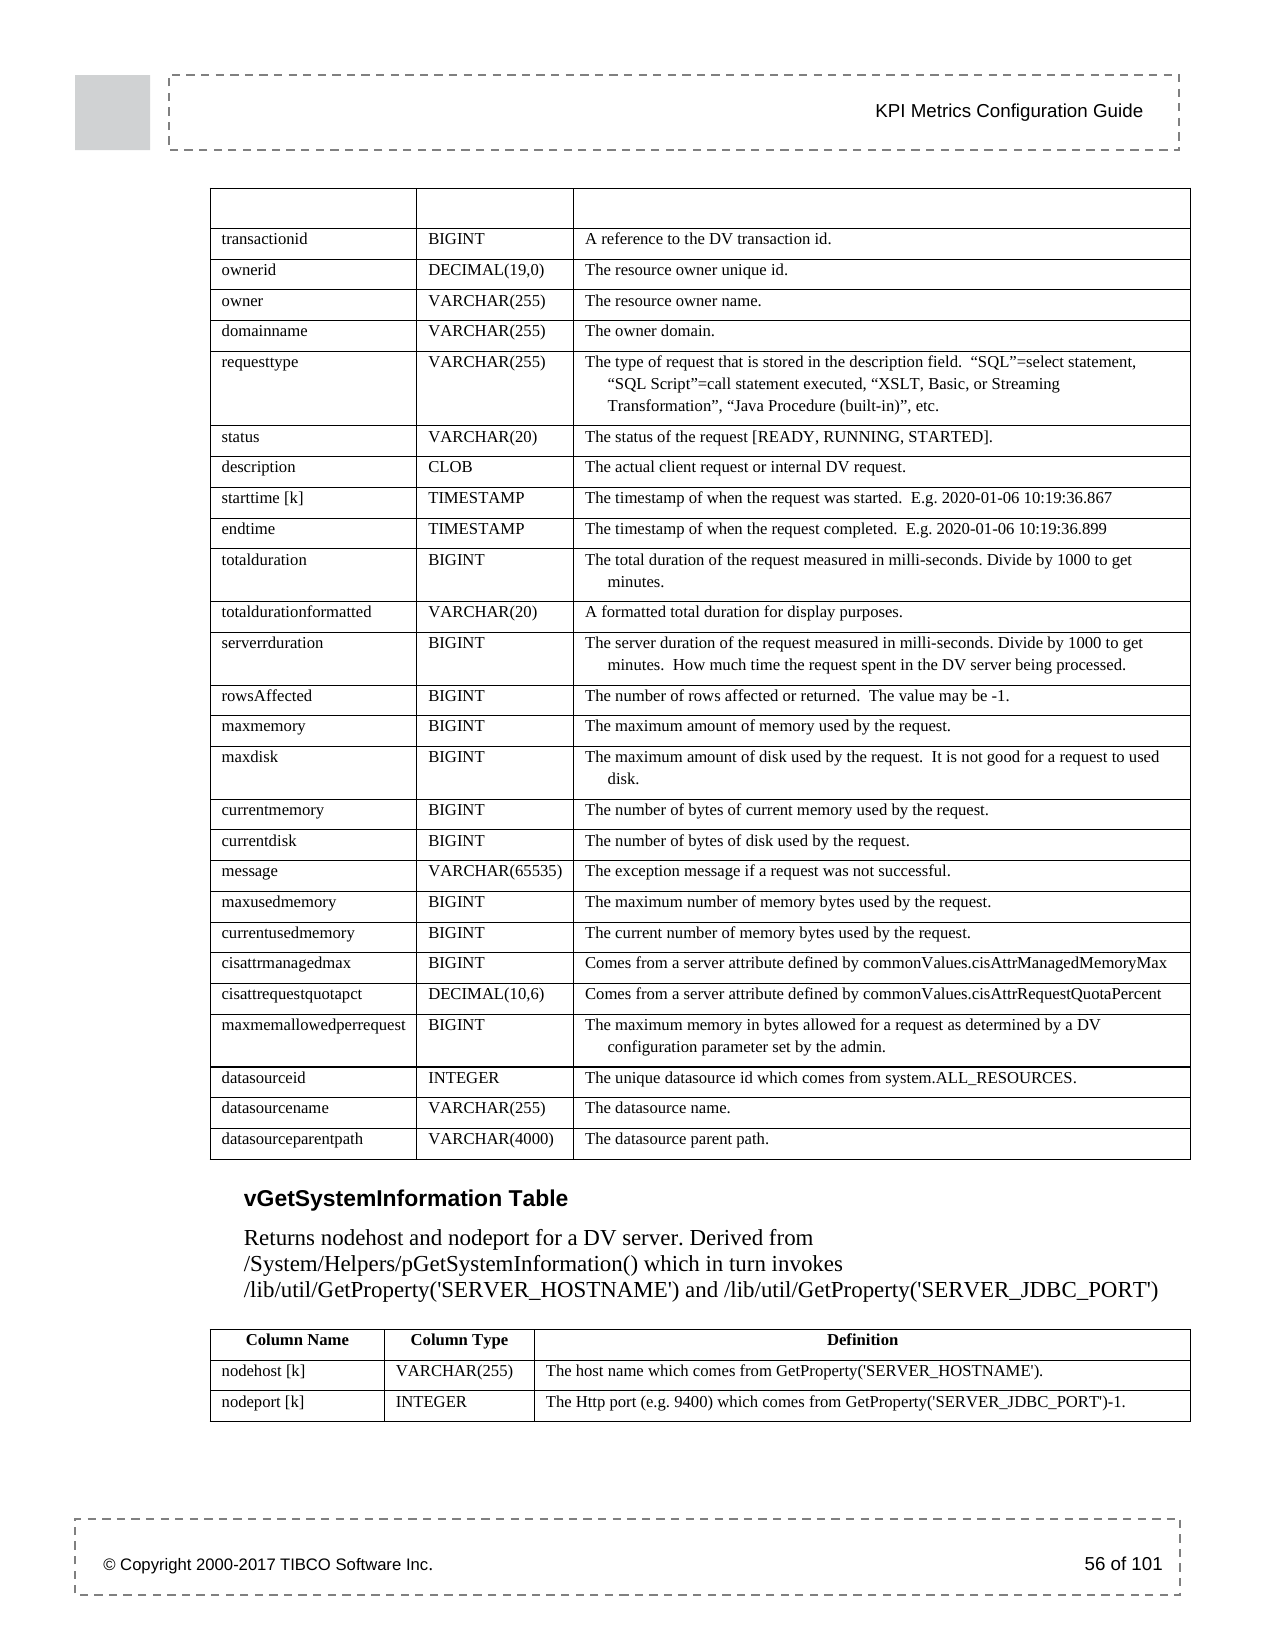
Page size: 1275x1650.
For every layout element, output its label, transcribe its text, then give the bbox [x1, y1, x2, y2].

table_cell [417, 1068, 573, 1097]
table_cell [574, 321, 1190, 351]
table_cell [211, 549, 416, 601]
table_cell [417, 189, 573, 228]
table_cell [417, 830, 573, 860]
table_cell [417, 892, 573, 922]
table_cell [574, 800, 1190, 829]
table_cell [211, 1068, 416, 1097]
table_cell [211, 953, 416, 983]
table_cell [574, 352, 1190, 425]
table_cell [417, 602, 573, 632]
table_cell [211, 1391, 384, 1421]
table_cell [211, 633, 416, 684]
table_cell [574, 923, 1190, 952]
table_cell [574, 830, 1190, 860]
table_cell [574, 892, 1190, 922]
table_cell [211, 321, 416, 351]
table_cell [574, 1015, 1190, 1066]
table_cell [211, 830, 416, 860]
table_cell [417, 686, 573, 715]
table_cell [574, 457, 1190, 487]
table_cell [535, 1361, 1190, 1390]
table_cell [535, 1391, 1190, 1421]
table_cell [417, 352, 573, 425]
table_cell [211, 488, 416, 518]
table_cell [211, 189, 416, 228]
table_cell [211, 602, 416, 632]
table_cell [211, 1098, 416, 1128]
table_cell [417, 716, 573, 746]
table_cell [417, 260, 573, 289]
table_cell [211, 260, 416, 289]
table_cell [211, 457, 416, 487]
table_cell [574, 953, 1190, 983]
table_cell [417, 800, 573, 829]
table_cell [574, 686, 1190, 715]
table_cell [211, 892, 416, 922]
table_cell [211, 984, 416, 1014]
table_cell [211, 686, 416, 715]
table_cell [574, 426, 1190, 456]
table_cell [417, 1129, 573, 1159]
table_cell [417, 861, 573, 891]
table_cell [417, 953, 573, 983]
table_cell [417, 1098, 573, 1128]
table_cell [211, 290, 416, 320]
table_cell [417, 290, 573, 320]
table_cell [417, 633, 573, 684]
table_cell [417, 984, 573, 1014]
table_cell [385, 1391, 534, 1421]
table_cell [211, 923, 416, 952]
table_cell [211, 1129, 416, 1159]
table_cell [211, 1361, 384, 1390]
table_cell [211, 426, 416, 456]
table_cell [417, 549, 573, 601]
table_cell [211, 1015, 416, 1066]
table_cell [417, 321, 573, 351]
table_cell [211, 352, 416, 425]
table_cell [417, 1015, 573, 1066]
subtitle vGetSystemInformation Table [244, 1185, 1162, 1211]
text Returns nodehost and nodeport for a DV server. Derived from /System/Helpers/pGetSystemInformation() which in turn invokes /lib/util/GetProperty('SERVER_HOSTNAME') and /lib/util/GetProperty('SERVER_JDBC_PORT') [244, 1223, 1162, 1303]
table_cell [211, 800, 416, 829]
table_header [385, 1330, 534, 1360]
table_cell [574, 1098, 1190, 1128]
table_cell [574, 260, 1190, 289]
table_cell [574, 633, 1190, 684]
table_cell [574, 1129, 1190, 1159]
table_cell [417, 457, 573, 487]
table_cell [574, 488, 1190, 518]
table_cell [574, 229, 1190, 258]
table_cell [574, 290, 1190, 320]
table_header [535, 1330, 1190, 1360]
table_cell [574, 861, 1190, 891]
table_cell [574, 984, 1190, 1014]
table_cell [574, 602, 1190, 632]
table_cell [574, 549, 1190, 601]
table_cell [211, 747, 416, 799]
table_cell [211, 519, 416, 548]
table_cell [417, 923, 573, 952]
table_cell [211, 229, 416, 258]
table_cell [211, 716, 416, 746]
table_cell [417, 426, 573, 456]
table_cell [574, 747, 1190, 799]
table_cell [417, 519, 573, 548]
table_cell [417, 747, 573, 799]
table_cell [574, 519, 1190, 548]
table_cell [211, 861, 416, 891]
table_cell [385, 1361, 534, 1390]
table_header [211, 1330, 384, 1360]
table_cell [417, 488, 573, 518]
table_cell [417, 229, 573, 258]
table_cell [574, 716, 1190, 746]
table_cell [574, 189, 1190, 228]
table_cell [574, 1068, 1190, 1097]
